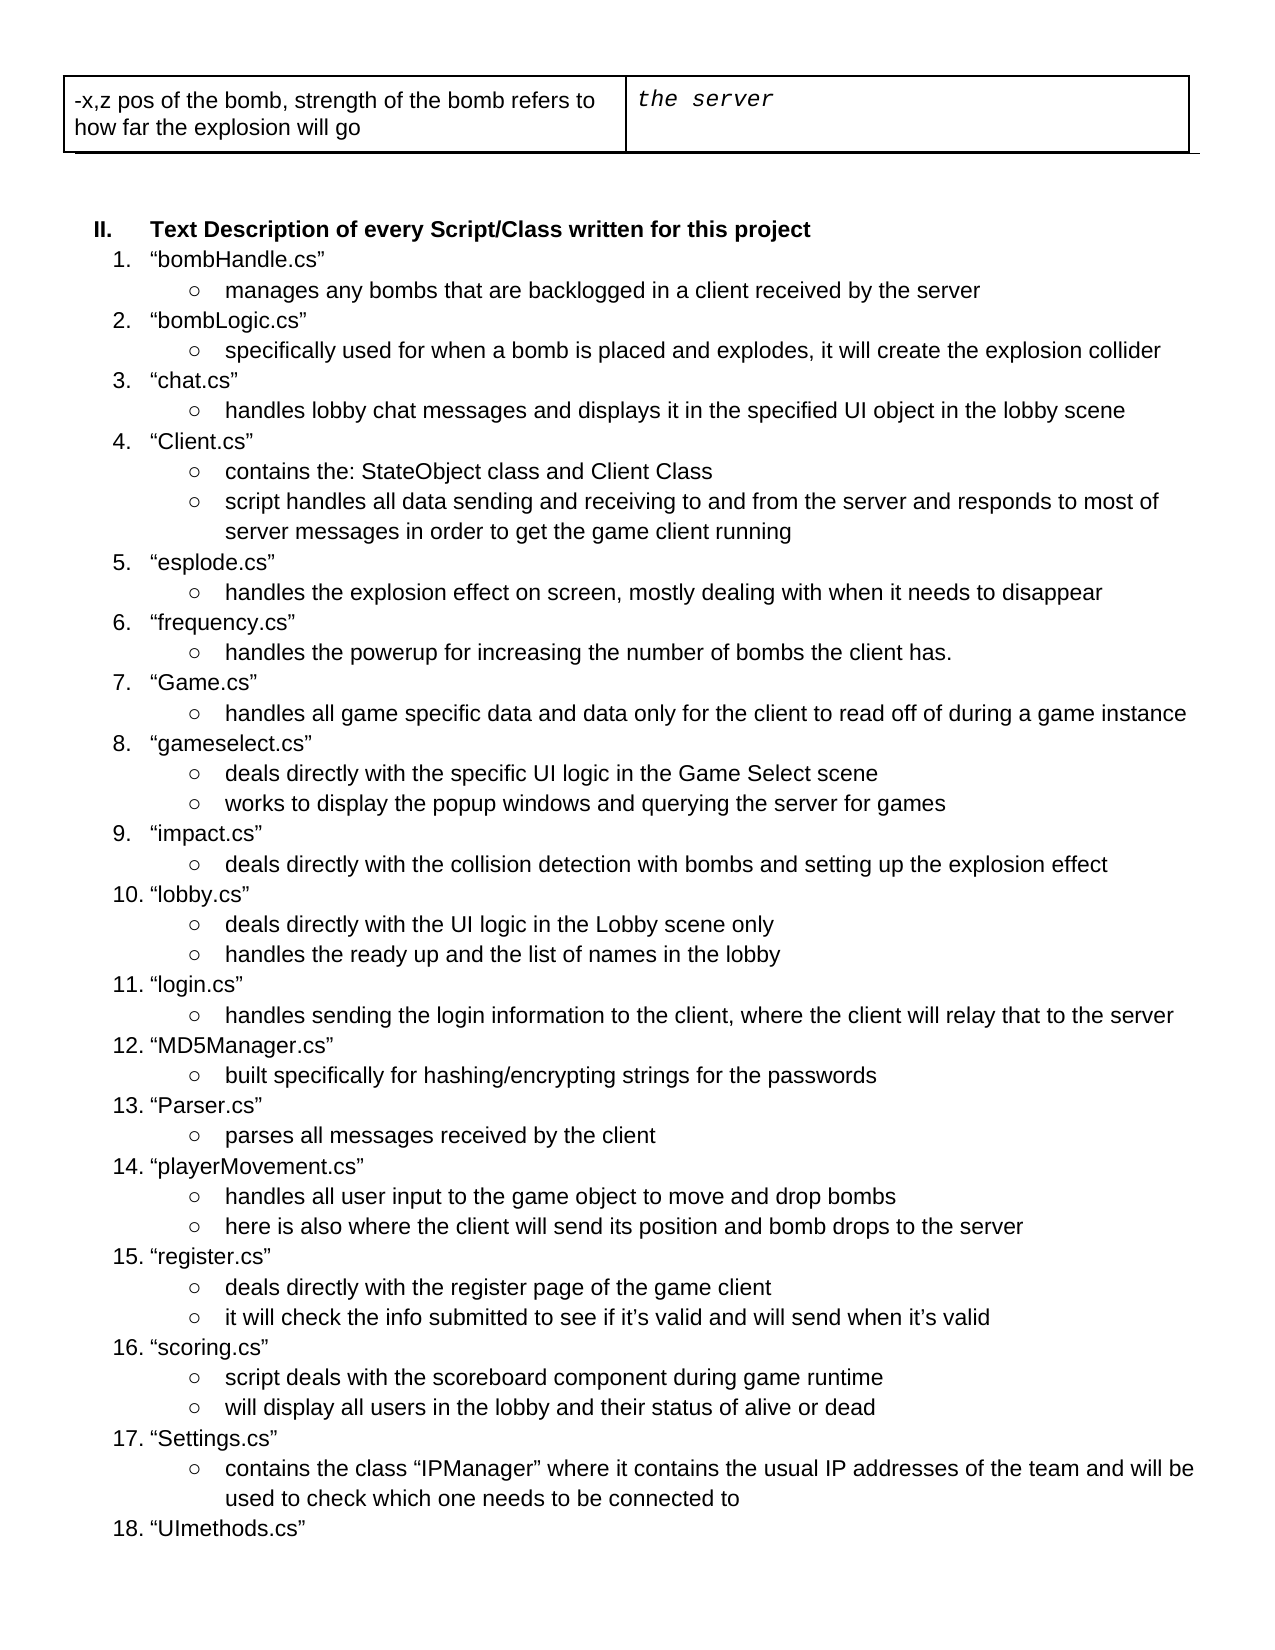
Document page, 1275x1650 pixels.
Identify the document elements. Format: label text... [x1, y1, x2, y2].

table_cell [65, 77, 625, 151]
list contains the: StateObject class and Client Class [187, 458, 1200, 484]
list works to display the popup windows and querying the server for games [187, 790, 1200, 817]
list deals directly with the register page of the game client [187, 1273, 1200, 1300]
list handles the explosion effect on screen, mostly dealing with when it needs to disappear [187, 579, 1200, 605]
list it will check the info submitted to see if it’s valid and will send when it’s valid [187, 1304, 1200, 1330]
list built specifically for hashing/encrypting strings for the passwords [187, 1062, 1200, 1088]
list here is also where the client will send its position and bomb drops to the server [187, 1213, 1200, 1239]
list contains the class “IPManager” where it contains the usual IP addresses of the team and will be used to check which one needs to be connected to [187, 1455, 1200, 1511]
list manages any bombs that are backlogged in a client received by the server [187, 277, 1200, 303]
list “login.cs” [112, 971, 1200, 998]
list “Parser.cs” [112, 1092, 1200, 1119]
list “bombLogic.cs” [112, 307, 1200, 333]
list Text Description of every Script/Class written for this project [112, 216, 1200, 243]
list deals directly with the UI logic in the Lobby scene only [187, 911, 1200, 937]
list handles sending the login information to the client, where the client will relay that to the server [187, 1002, 1200, 1028]
list handles the powerup for increasing the number of bombs the client has. [187, 639, 1200, 666]
list parses all messages received by the client [187, 1122, 1200, 1149]
list “register.cs” [112, 1243, 1200, 1270]
list “impact.cs” [112, 820, 1200, 847]
list specifically used for when a bomb is placed and explodes, it will create the explosion collider [187, 337, 1200, 363]
list “gameselect.cs” [112, 730, 1200, 756]
list deals directly with the specific UI logic in the Game Select scene [187, 760, 1200, 786]
list “bombHandle.cs” [112, 246, 1200, 273]
list handles the ready up and the list of names in the lobby [187, 941, 1200, 968]
list will display all users in the lobby and their status of alive or dead [187, 1394, 1200, 1421]
list script deals with the scoreboard component during game runtime [187, 1364, 1200, 1391]
list script handles all data sending and receiving to and from the server and responds to most of server messages in order to get the game client running [187, 488, 1200, 545]
list “Client.cs” [112, 428, 1200, 454]
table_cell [627, 77, 1188, 151]
list “MD5Manager.cs” [112, 1032, 1200, 1058]
list “playerMovement.cs” [112, 1153, 1200, 1179]
list “scoring.cs” [112, 1334, 1200, 1360]
list “esplode.cs” [112, 548, 1200, 575]
list “Game.cs” [112, 669, 1200, 696]
list “lobby.cs” [112, 881, 1200, 907]
list handles all user input to the game object to move and drop bombs [187, 1183, 1200, 1209]
list “chat.cs” [112, 367, 1200, 394]
list “Settings.cs” [112, 1424, 1200, 1451]
list “UImethods.cs” [112, 1515, 1200, 1542]
list handles lobby chat messages and displays it in the specified UI object in the lobby scene [187, 397, 1200, 424]
list handles all game specific data and data only for the client to read off of during a game instance [187, 699, 1200, 726]
list “frequency.cs” [112, 609, 1200, 635]
list deals directly with the collision detection with bombs and setting up the explosion effect [187, 851, 1200, 877]
